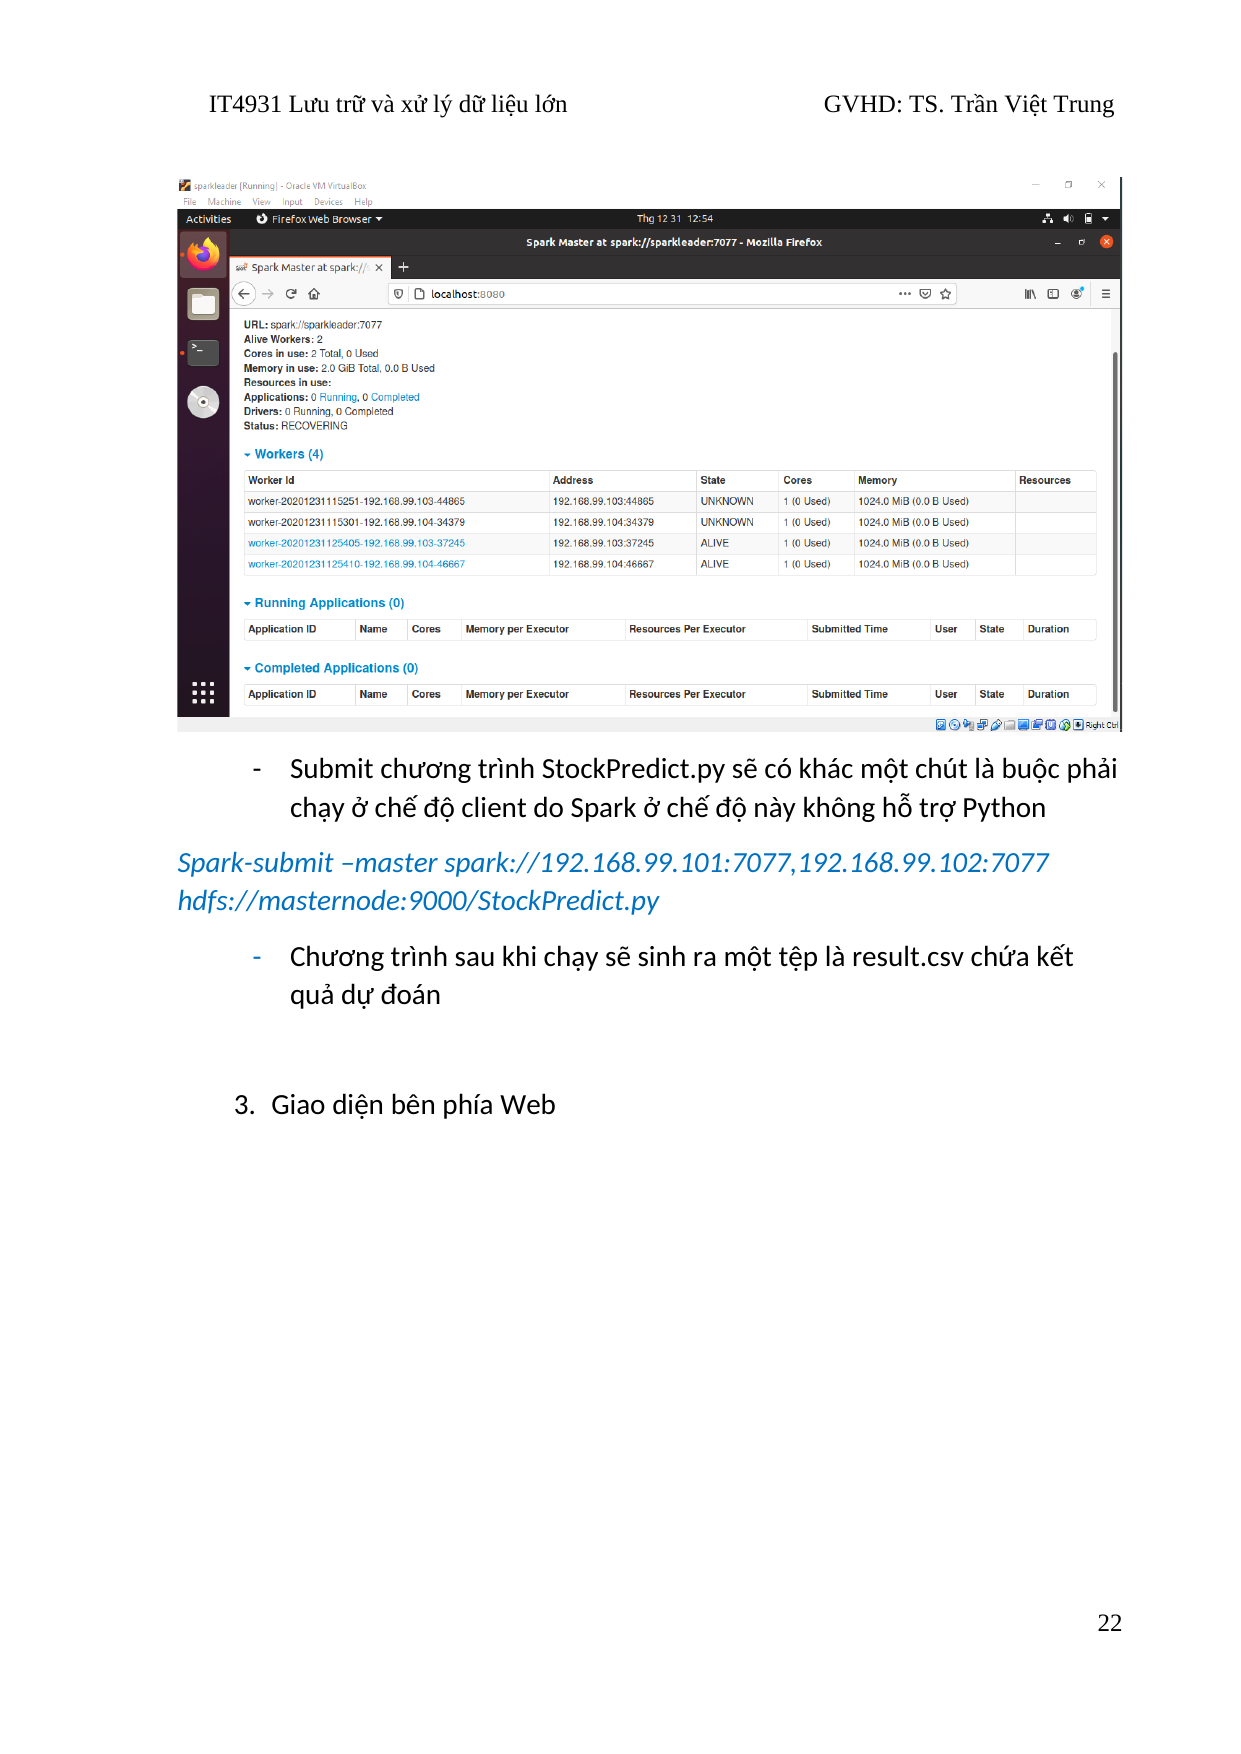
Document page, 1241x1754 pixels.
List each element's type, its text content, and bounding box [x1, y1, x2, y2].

picture [177, 177, 1123, 732]
list Giao diện bên phía Web [233, 1086, 1122, 1122]
list Submit chương trình StockPredict.py sẽ có khác một chút là buộc phải chạy ở chế độ client do Spark ở chế độ này không hỗ trợ Python [252, 751, 1122, 824]
text Spark-submit –master spark://192.168.99.101:7077,192.168.99.102:7077 hdfs://masternode:9000/StockPredict.py [177, 844, 1122, 918]
list Chương trình sau khi chạy sẽ sinh ra một tệp là result.csv chứa kết quả dự đoán [252, 938, 1122, 1012]
